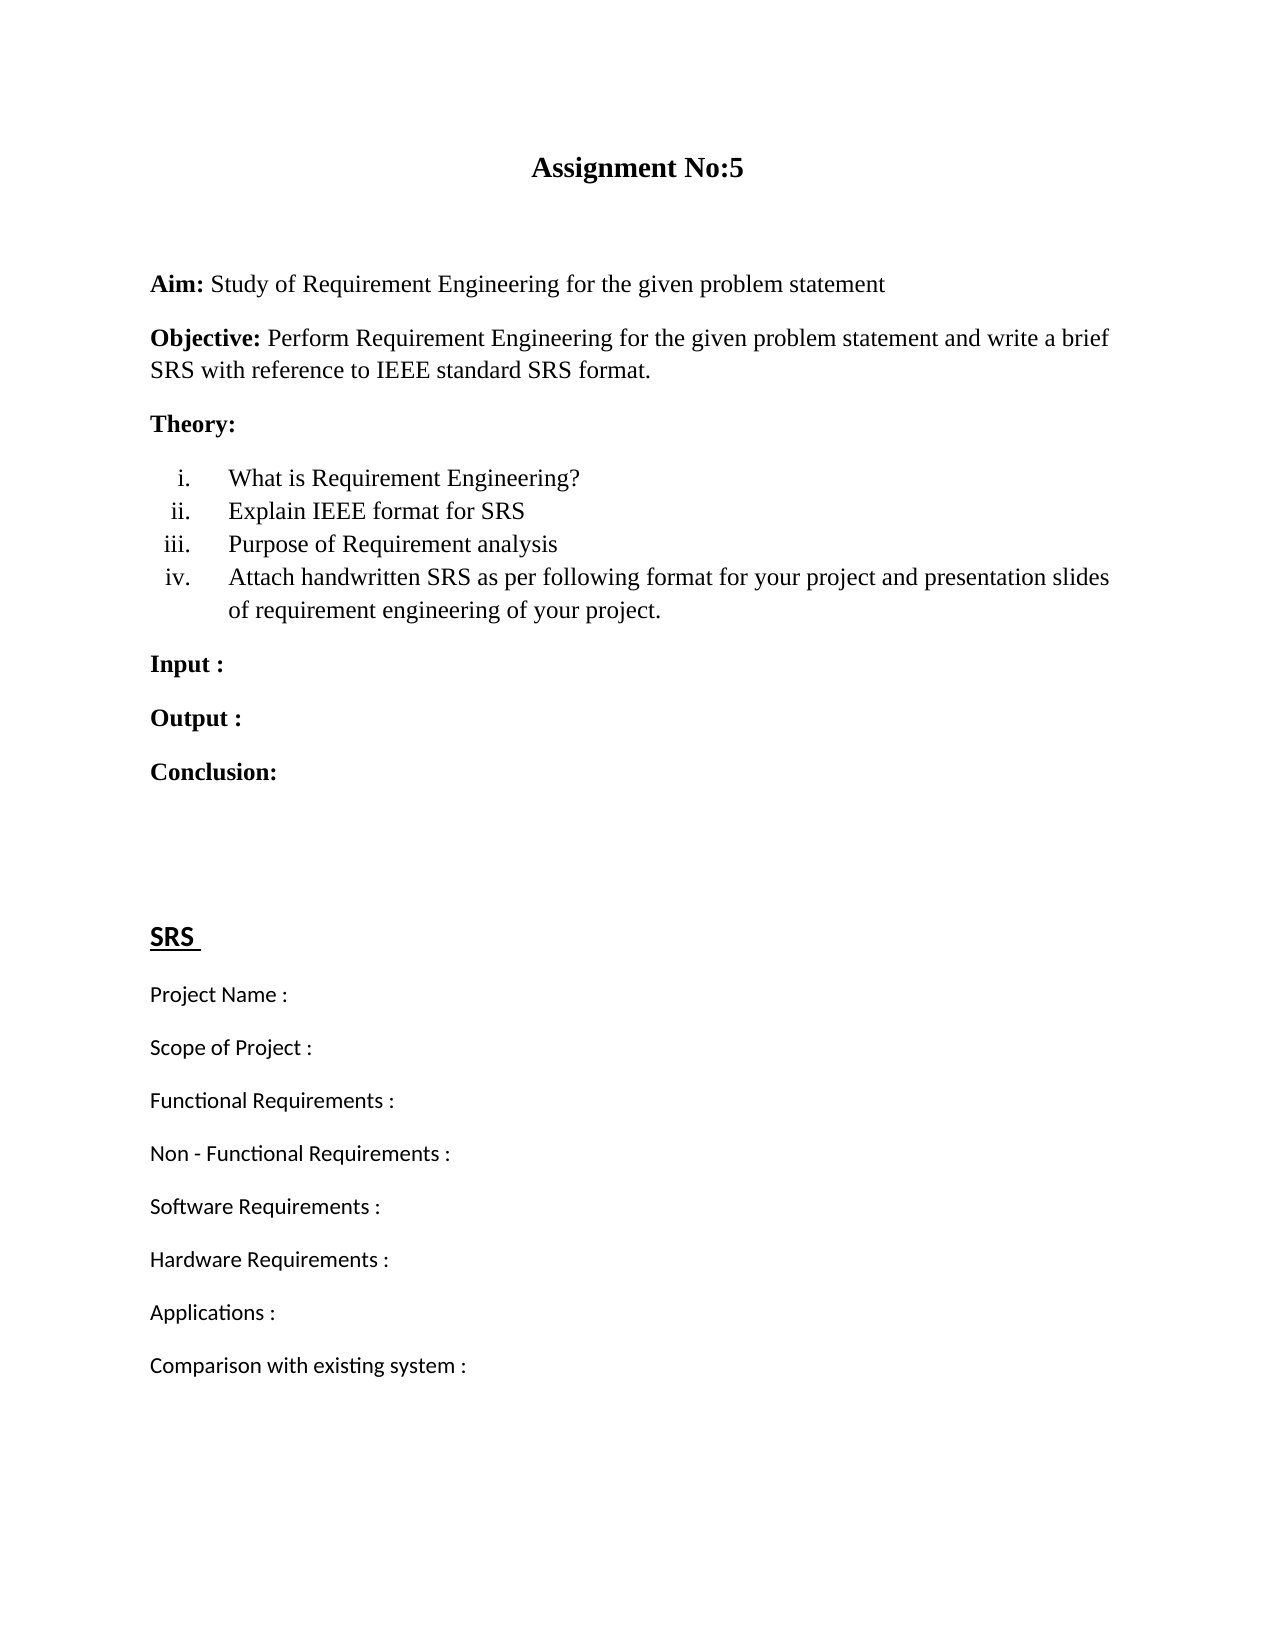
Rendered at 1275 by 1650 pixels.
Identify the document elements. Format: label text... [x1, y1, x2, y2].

text Hardware Requirements : [150, 1245, 1125, 1273]
list Explain IEEE format for SRS [191, 496, 1125, 525]
text Comparison with existing system : [150, 1351, 1125, 1379]
text SRS [150, 918, 1125, 954]
list What is Requirement Engineering? [191, 463, 1125, 492]
text Aim: Study of Requirement Engineering for the given problem statement [150, 269, 1125, 297]
text Software Requirements : [150, 1192, 1125, 1220]
text Theory: [150, 409, 1125, 438]
text Output : [150, 703, 1125, 732]
text Input : [150, 649, 1125, 678]
text Conclusion: [150, 757, 1125, 786]
list Attach handwritten SRS as per following format for your project and presentation slides of requirement engineering of your project. [191, 562, 1125, 624]
text Project Name : [150, 980, 1125, 1008]
list Purpose of Requirement analysis [191, 529, 1125, 558]
text Assignment No:5 [150, 150, 1125, 183]
text Non - Functional Requirements : [150, 1139, 1125, 1167]
text Functional Requirements : [150, 1086, 1125, 1114]
text Applications : [150, 1298, 1125, 1326]
text Objective: Perform Requirement Engineering for the given problem statement and write a brief SRS with reference to IEEE standard SRS format. [150, 323, 1125, 384]
text Scope of Project : [150, 1033, 1125, 1061]
